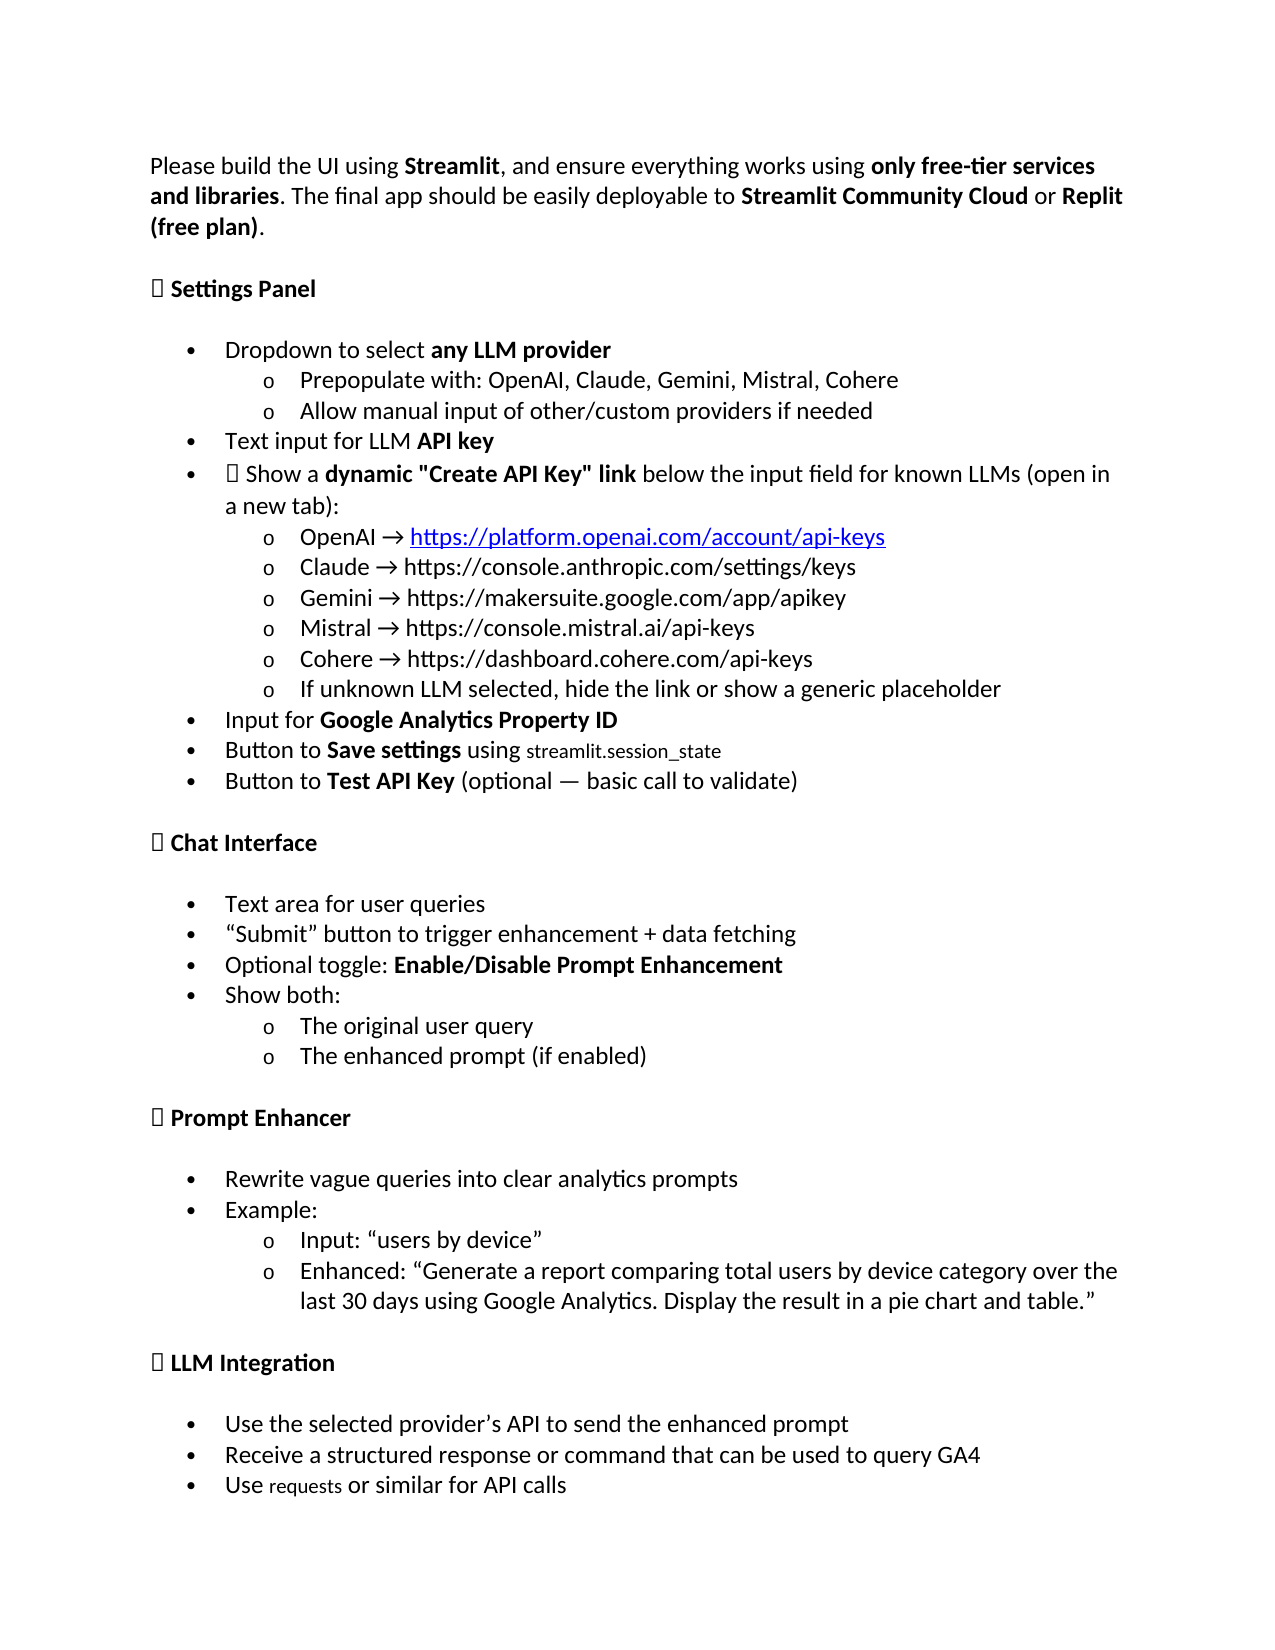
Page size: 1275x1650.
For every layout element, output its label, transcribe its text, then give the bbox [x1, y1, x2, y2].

list Gemini → https://makersuite.google.com/app/apikey [262, 582, 1125, 612]
text ✅ Settings Panel [150, 271, 1125, 305]
list Example: [187, 1194, 1125, 1224]
list Claude → https://console.anthropic.com/settings/keys [262, 551, 1125, 582]
list Allow manual input of other/custom providers if needed [262, 395, 1125, 426]
list ✅ Show a dynamic "Create API Key" link below the input field for known LLMs (open in a new tab): [187, 456, 1125, 521]
text ✅ Prompt Enhancer [150, 1100, 1125, 1134]
list Button to Save settings using streamlit.session_state [187, 734, 1125, 765]
list The enhanced prompt (if enabled) [262, 1040, 1125, 1071]
list If unknown LLM selected, hide the link or show a generic placeholder [262, 673, 1125, 704]
list Dropdown to select any LLM provider [187, 334, 1125, 364]
list Text area for user queries [187, 888, 1125, 918]
list Enhanced: “Generate a report comparing total users by device category over the last 30 days using Google Analytics. Display the result in a pie chart and table.” [262, 1255, 1125, 1316]
list Prepopulate with: OpenAI, Claude, Gemini, Mistral, Cohere [262, 364, 1125, 395]
text ✅ Chat Interface [150, 824, 1125, 858]
list Receive a structured response or command that can be used to query GA4 [187, 1439, 1125, 1469]
list “Submit” button to trigger enhancement + data fetching [187, 918, 1125, 949]
list Button to Test API Key (optional — basic call to validate) [187, 765, 1125, 795]
list Input: “users by device” [262, 1224, 1125, 1255]
list Show both: [187, 979, 1125, 1010]
list Optional toggle: Enable/Disable Prompt Enhancement [187, 949, 1125, 979]
list Input for Google Analytics Property ID [187, 704, 1125, 734]
text Please build the UI using Streamlit, and ensure everything works using only free-tier services and libraries. The final app should be easily deployable to Streamlit Community Cloud or Replit (free plan). [150, 150, 1125, 242]
list Text input for LLM API key [187, 426, 1125, 456]
list Use the selected provider’s API to send the enhanced prompt [187, 1408, 1125, 1439]
text ✅ LLM Integration [150, 1345, 1125, 1379]
list The original user query [262, 1010, 1125, 1040]
list OpenAI → https://platform.openai.com/account/api-keys [262, 521, 1125, 551]
list Use requests or similar for API calls [187, 1469, 1125, 1500]
list Rewrite vague queries into clear analytics prompts [187, 1163, 1125, 1194]
list Cohere → https://dashboard.cohere.com/api-keys [262, 643, 1125, 673]
list Mistral → https://console.mistral.ai/api-keys [262, 612, 1125, 643]
